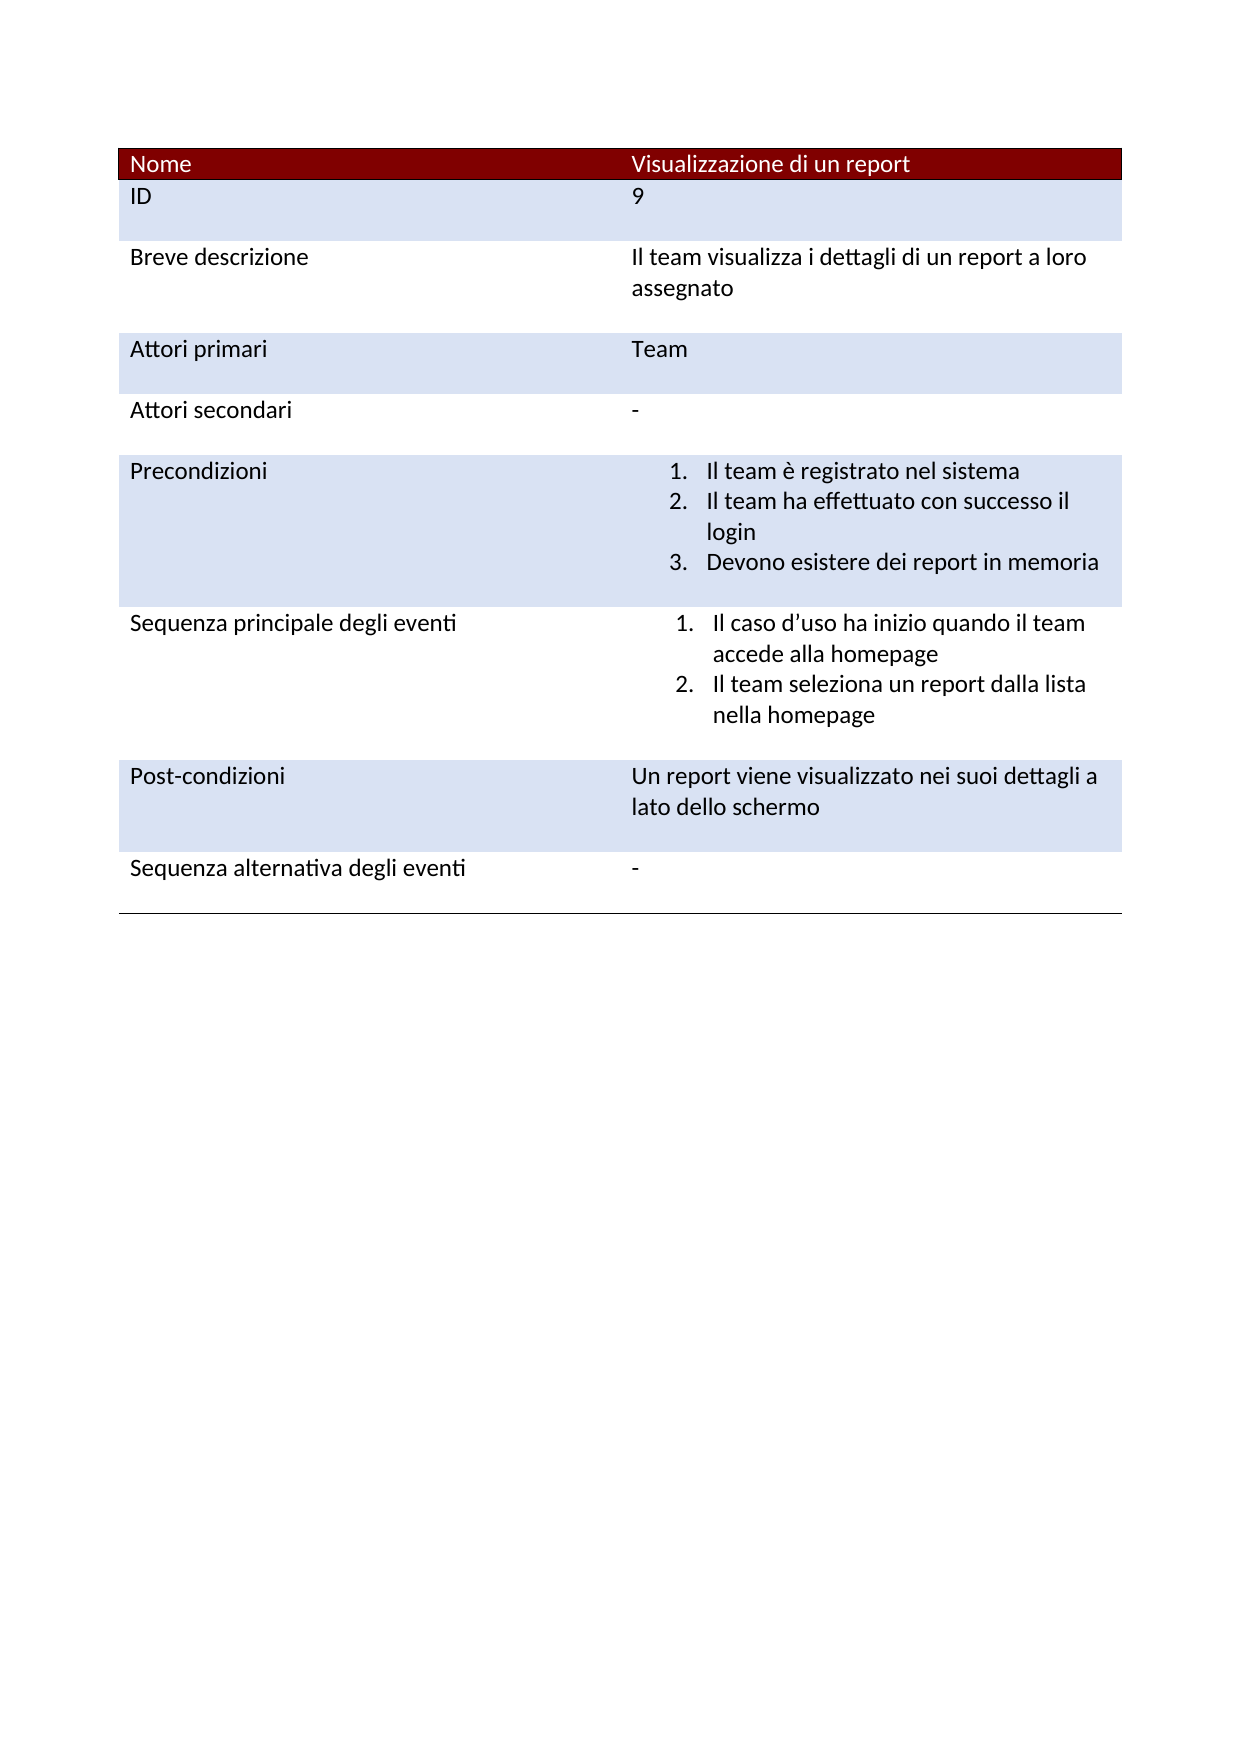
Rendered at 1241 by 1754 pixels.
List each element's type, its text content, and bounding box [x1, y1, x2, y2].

table_header Nome [119, 149, 620, 179]
table_cell Il team visualizza i dettagli di un report a loro assegnato [620, 241, 1122, 333]
table_cell Il caso d’uso ha inizio quando il team accede alla homepage Il team seleziona un report dalla lista nella homepage [620, 608, 1122, 760]
table_cell ID [119, 180, 620, 241]
table_cell Precondizioni [119, 455, 620, 607]
table_cell Sequenza alternativa degli eventi [119, 852, 620, 913]
table_cell - [620, 394, 1122, 455]
table_cell Breve descrizione [119, 241, 620, 333]
table_cell Il team è registrato nel sistema Il team ha effettuato con successo il login Devono esistere dei report in memoria [620, 455, 1122, 607]
table_cell Post-condizioni [119, 760, 620, 852]
table_cell - [620, 852, 1122, 913]
table_cell Attori secondari [119, 394, 620, 455]
table_cell Team [620, 333, 1122, 394]
table_cell Un report viene visualizzato nei suoi dettagli a lato dello schermo [620, 760, 1122, 852]
table_header Visualizzazione di un report [620, 149, 1121, 179]
table_cell Attori primari [119, 333, 620, 394]
table_cell Sequenza principale degli eventi [119, 608, 620, 760]
table_cell 9 [620, 180, 1122, 241]
